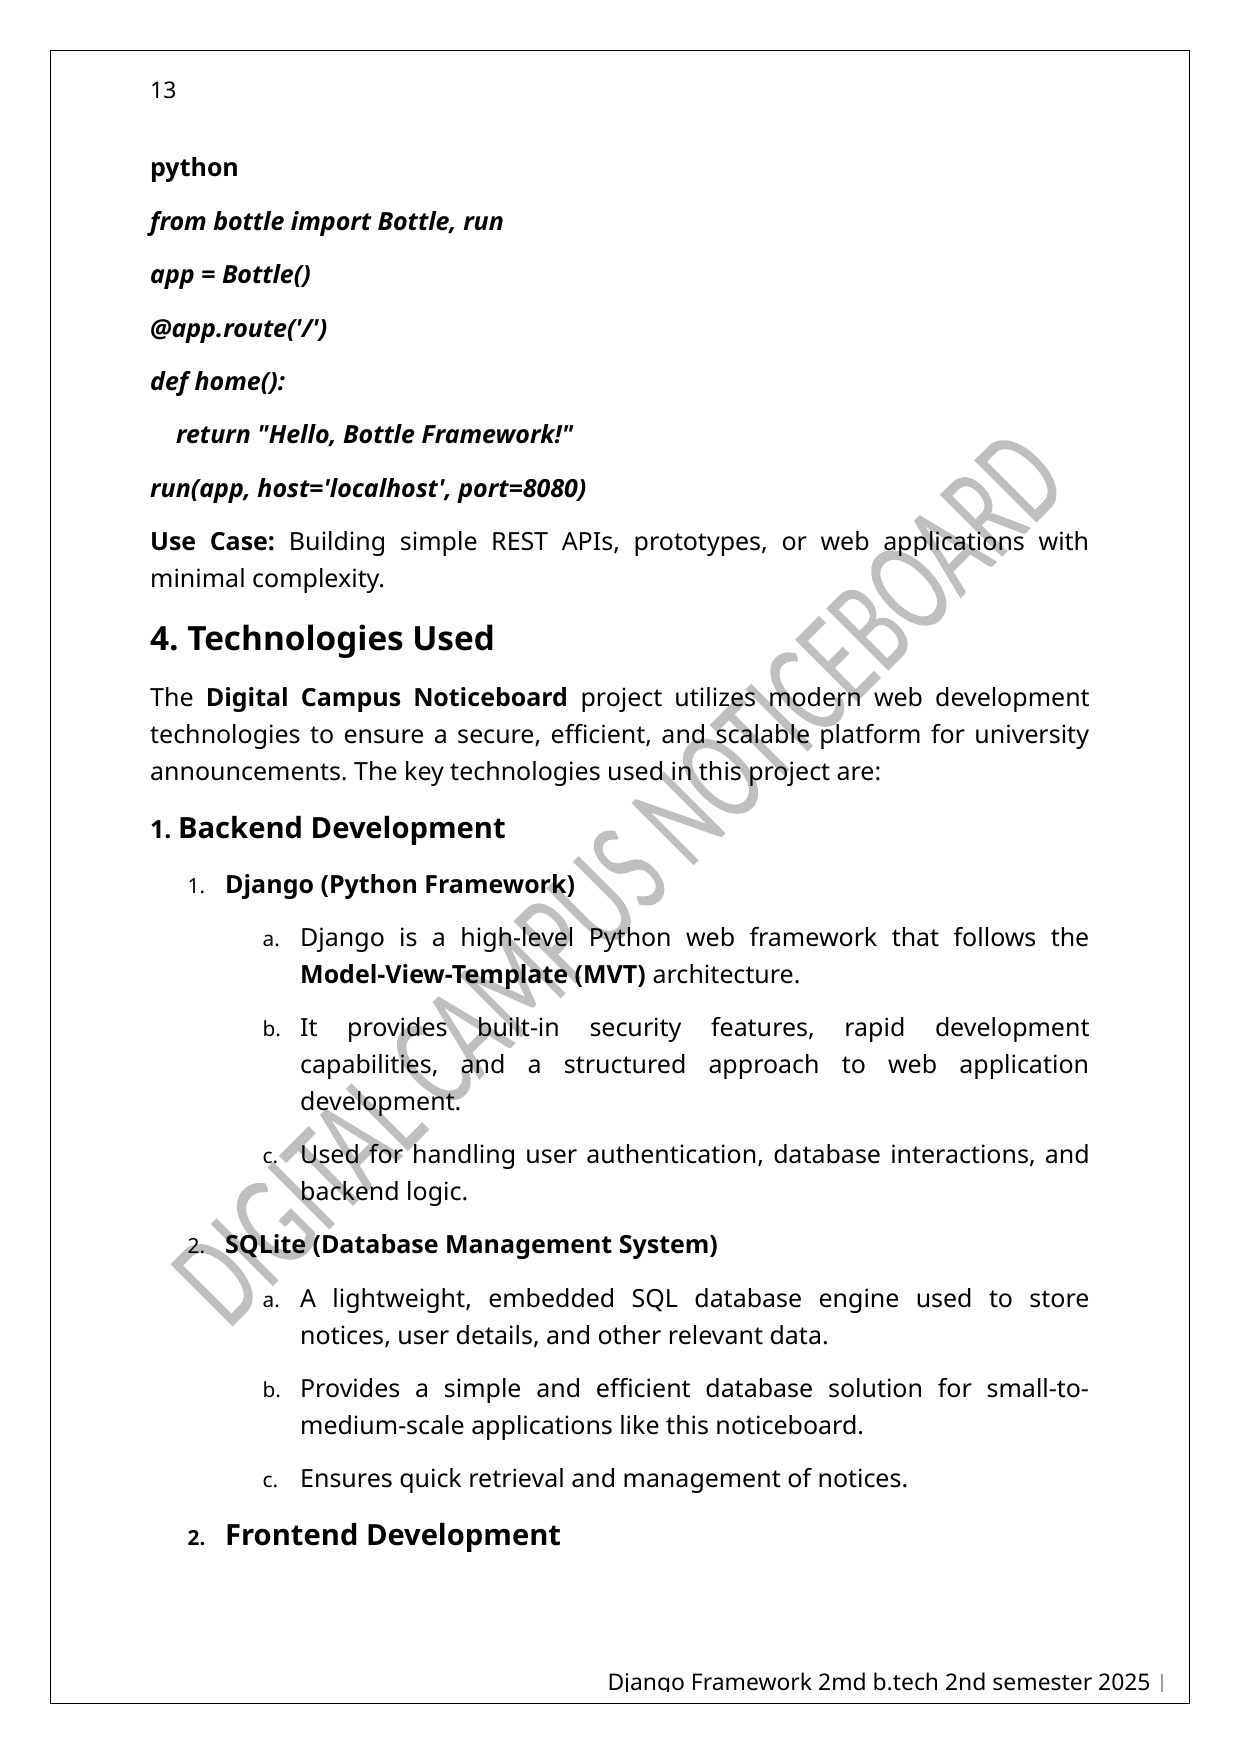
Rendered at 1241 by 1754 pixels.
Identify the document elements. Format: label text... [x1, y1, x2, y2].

text def home(): [150, 364, 1090, 398]
text from bottle import Bottle, run [150, 203, 1090, 237]
text The Digital Campus Noticeboard project utilizes modern web development technologies to ensure a secure, efficient, and scalable platform for university announcements. The key technologies used in this project are: [150, 680, 1090, 787]
text Use Case: Building simple REST APIs, prototypes, or web applications with minimal complexity. [150, 524, 1090, 595]
text app = Bottle() [150, 257, 1090, 291]
text run(app, host='localhost', port=8080) [150, 471, 1090, 505]
list Provides a simple and efficient database solution for small-to-medium-scale applications like this noticeboard. [262, 1371, 1090, 1442]
list A lightweight, embedded SQL database engine used to store notices, user details, and other relevant data. [262, 1281, 1090, 1351]
list Django is a high-level Python web framework that follows the Model-View-Template (MVT) architecture. [262, 920, 1090, 991]
list Ensures quick retrieval and management of notices. [262, 1461, 1090, 1495]
text return "Hello, Bottle Framework!" [150, 417, 1090, 451]
text @app.route('/') [150, 310, 1090, 344]
text python [150, 150, 1090, 184]
list Frontend Development [187, 1514, 1090, 1554]
list SQLite (Database Management System) [187, 1227, 1090, 1261]
text 1. Backend Development [150, 807, 1090, 847]
text 4. Technologies Used [150, 614, 1090, 660]
list Used for handling user authentication, database interactions, and backend logic. [262, 1137, 1090, 1208]
list Django (Python Framework) [187, 866, 1090, 900]
list It provides built-in security features, rapid development capabilities, and a structured approach to web application development. [262, 1010, 1090, 1118]
